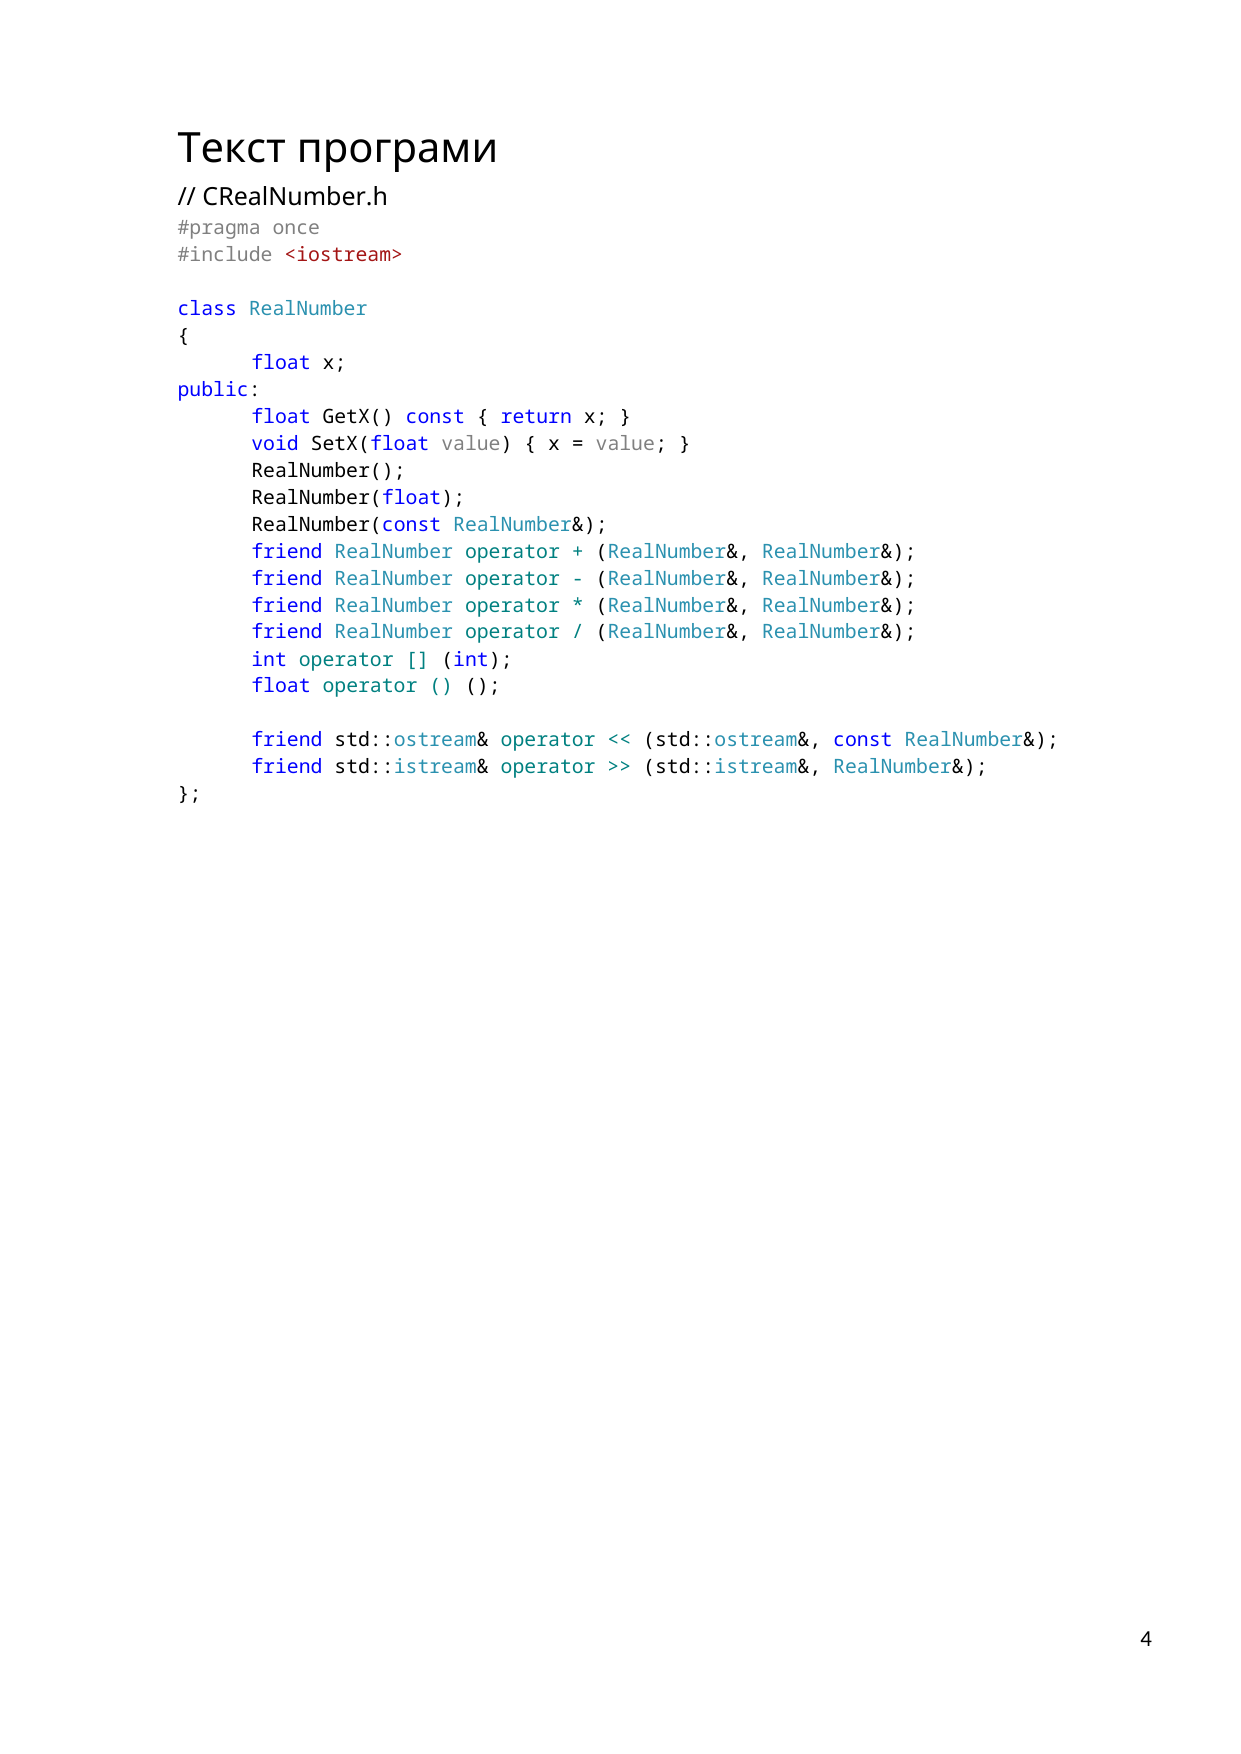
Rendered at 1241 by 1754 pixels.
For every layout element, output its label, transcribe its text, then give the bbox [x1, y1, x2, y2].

text int operator [] (int); [177, 645, 1152, 672]
text RealNumber(float); [177, 483, 1152, 510]
text class RealNumber [177, 294, 1152, 321]
text public: [177, 375, 1152, 402]
text float GetX() const { return x; } [177, 402, 1152, 429]
subtitle Текст програми [177, 118, 1152, 175]
text { [177, 321, 1152, 348]
text friend std::ostream& operator << (std::ostream&, const RealNumber&); [177, 726, 1152, 753]
text void SetX(float value) { x = value; } [177, 429, 1152, 456]
text RealNumber(const RealNumber&); [177, 510, 1152, 537]
text friend RealNumber operator + (RealNumber&, RealNumber&); [177, 537, 1152, 564]
text friend RealNumber operator - (RealNumber&, RealNumber&); [177, 564, 1152, 591]
text float x; [177, 348, 1152, 375]
text friend RealNumber operator * (RealNumber&, RealNumber&); [177, 591, 1152, 618]
text friend RealNumber operator / (RealNumber&, RealNumber&); [177, 618, 1152, 645]
text #include <iostream> [177, 240, 1152, 267]
text float operator () (); [177, 672, 1152, 699]
text friend std::istream& operator >> (std::istream&, RealNumber&); [177, 753, 1152, 780]
text RealNumber(); [177, 456, 1152, 483]
subtitle // CRealNumber.h [177, 179, 1152, 213]
text }; [177, 780, 1152, 807]
text #pragma once [177, 213, 1152, 240]
